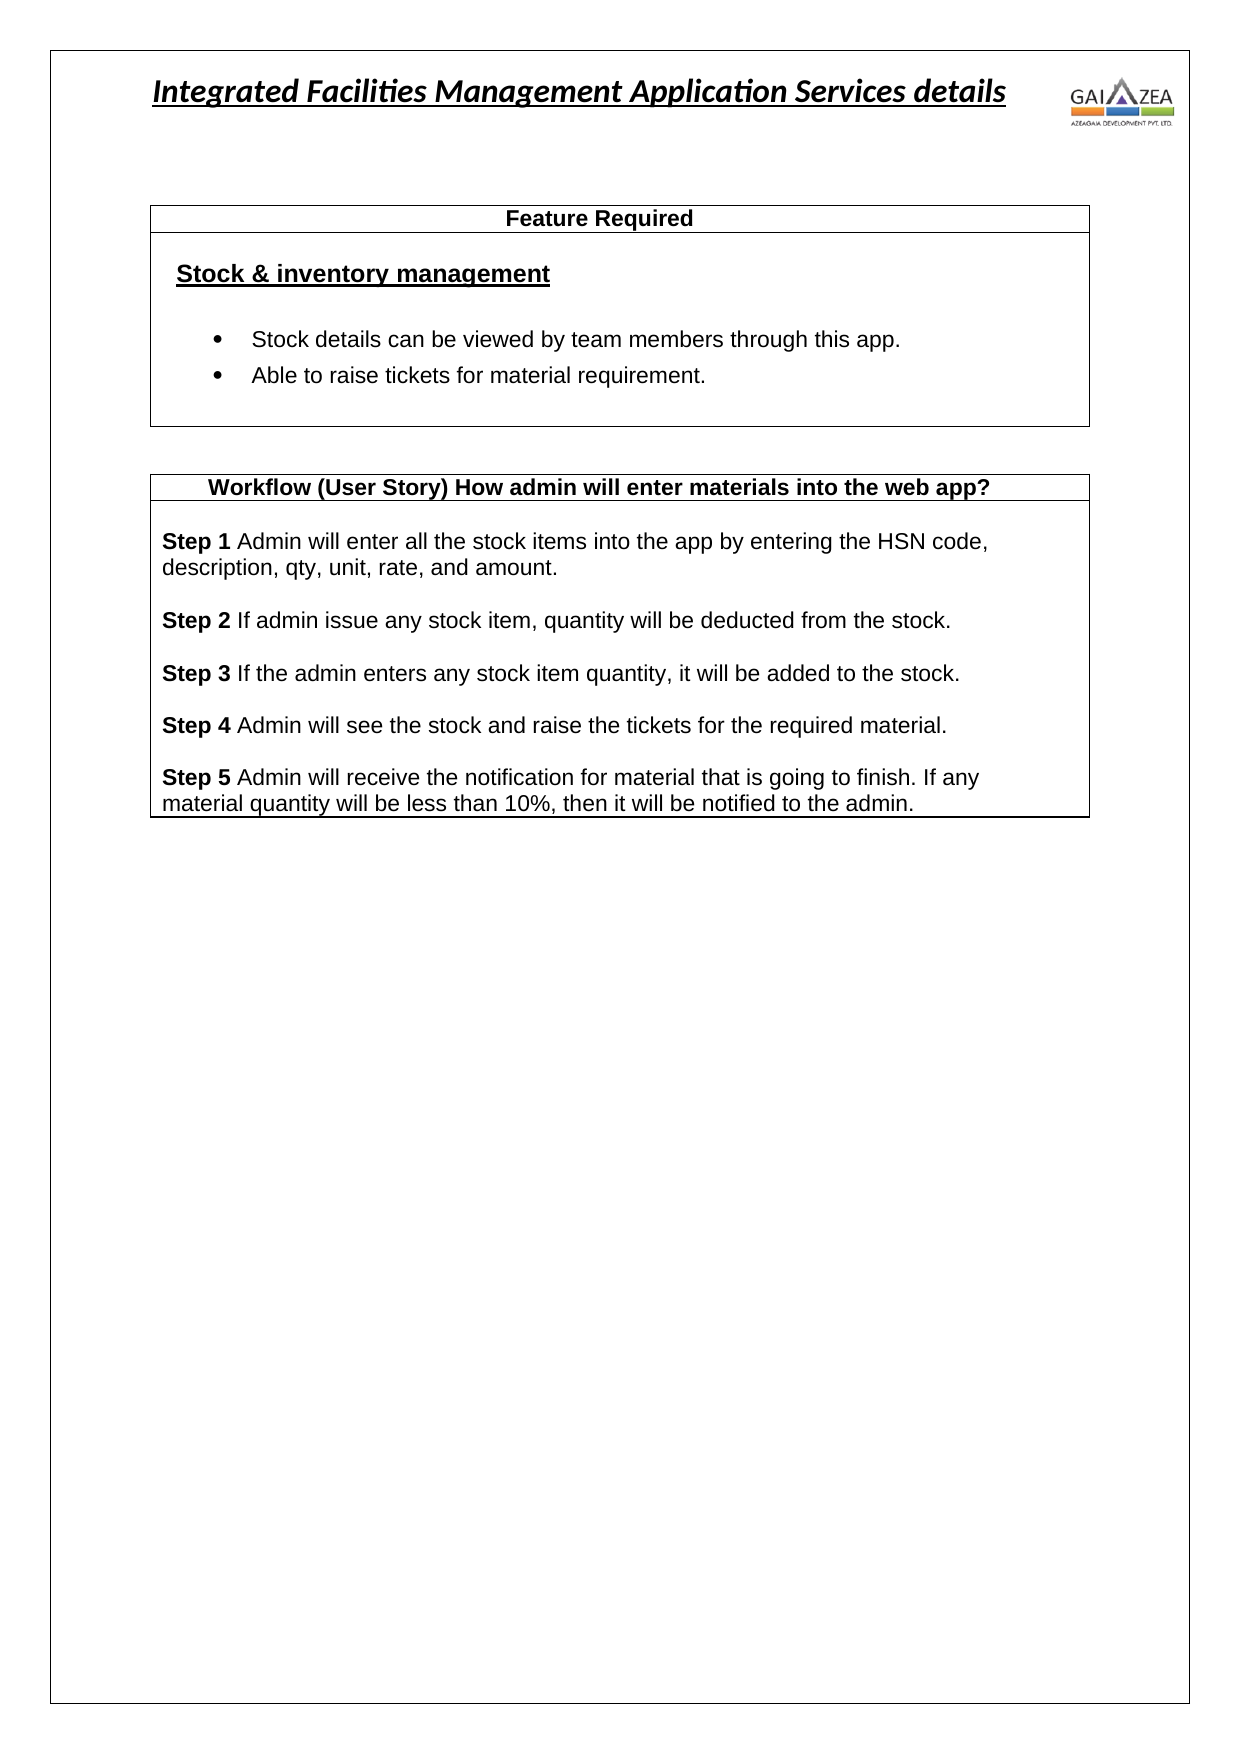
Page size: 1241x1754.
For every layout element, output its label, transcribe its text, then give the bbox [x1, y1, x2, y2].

table_header Workflow (User Story) How admin will enter materials into the web app? [151, 475, 1089, 500]
picture [1070, 76, 1175, 126]
table_cell Stock & inventory management Stock details can be viewed by team members through this app. Able to raise tickets for material requirement. [151, 233, 1089, 426]
table_cell Step 1 Admin will enter all the stock items into the app by entering the HSN code, description, qty, unit, rate, and amount. Step 2 If admin issue any stock item, quantity will be deducted from the stock. Step 3 If the admin enters any stock item quantity, it will be added to the stock. Step 4 Admin will see the stock and raise the tickets for the required material. Step 5 Admin will receive the notification for material that is going to finish. If any material quantity will be less than 10%, then it will be notified to the admin. [151, 501, 1089, 816]
table_header Feature Required [151, 206, 1089, 232]
